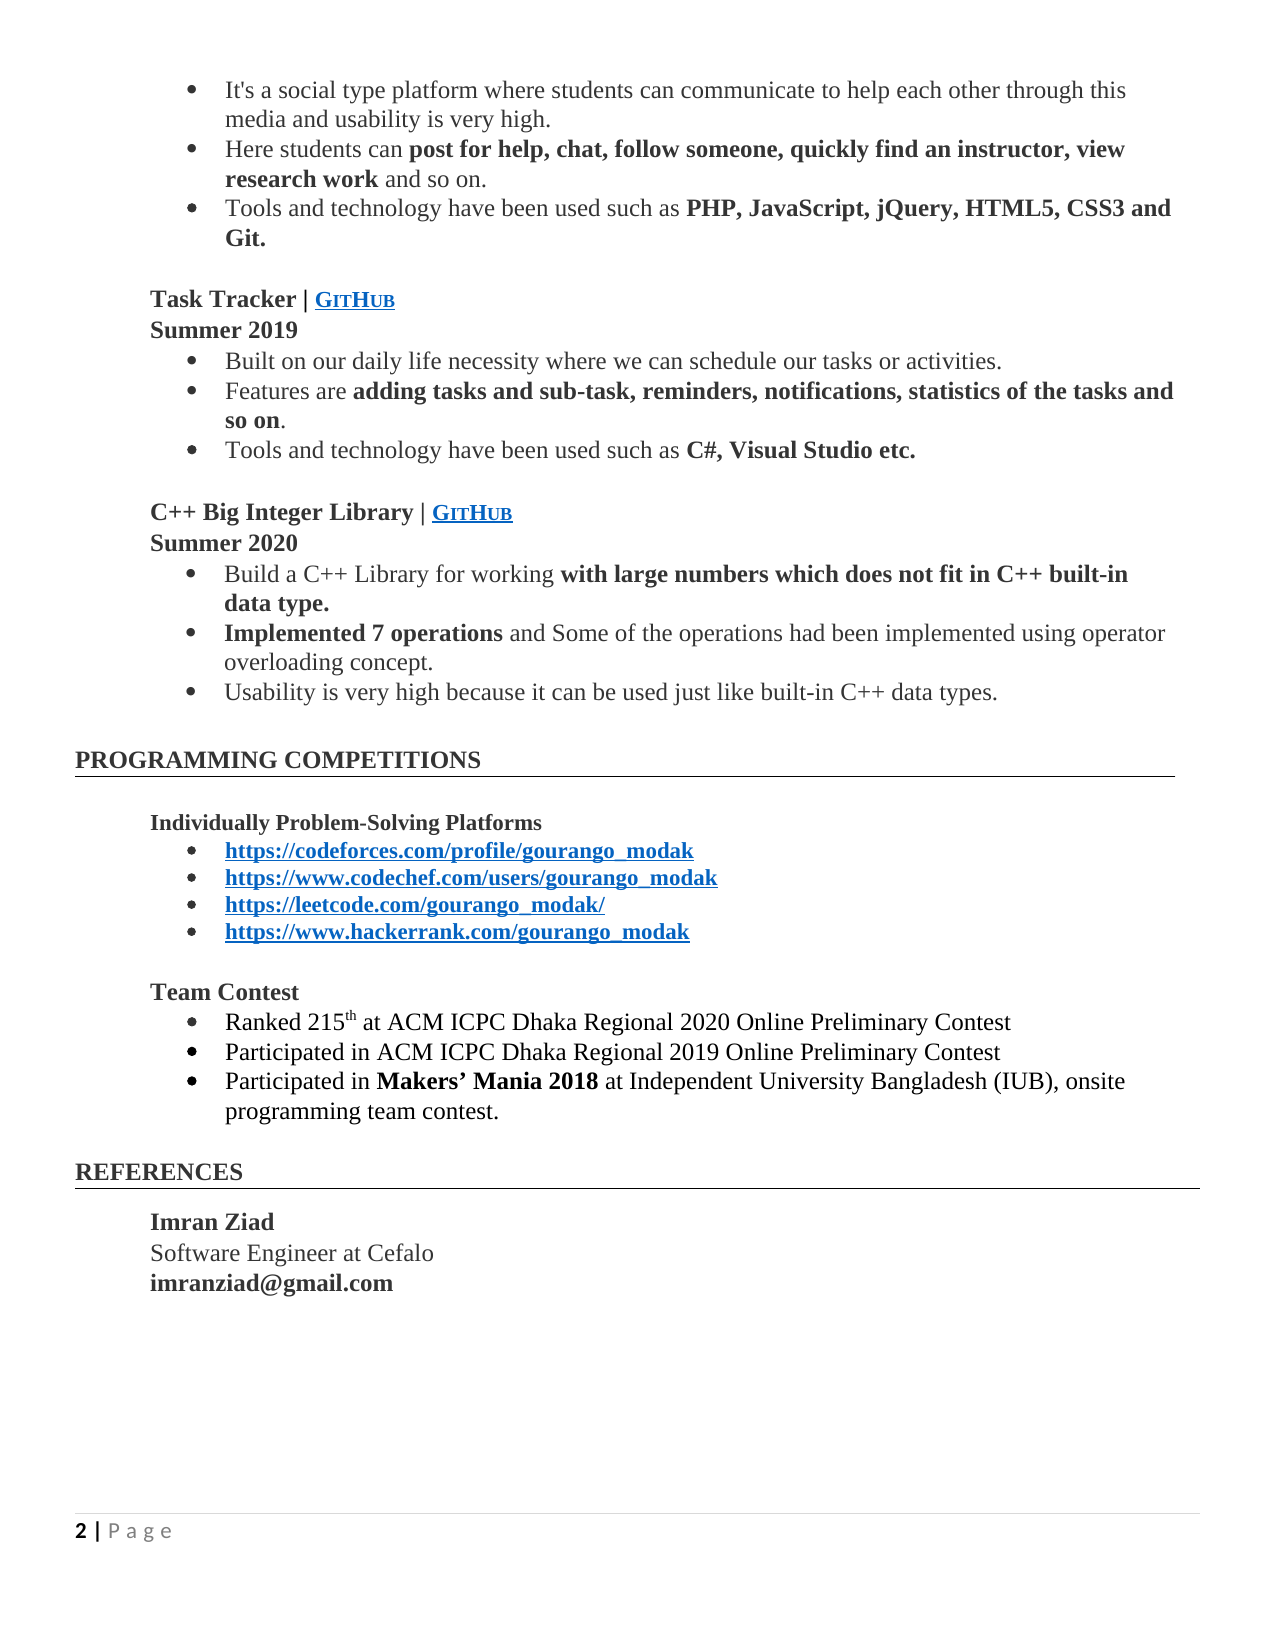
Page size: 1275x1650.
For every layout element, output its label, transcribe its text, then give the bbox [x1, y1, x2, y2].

list Usability is very high because it can be used just like built-in C++ data types. [186, 677, 1175, 706]
list Participated in Makers’ Mania 2018 at Independent University Bangladesh (IUB), onsite programming team contest. [187, 1066, 1175, 1125]
list Implemented 7 operations and Some of the operations had been implemented using operator overloading concept. [186, 618, 1175, 676]
list Tools and technology have been used such as C#, Visual Studio etc. [187, 435, 1175, 464]
text PROGRAMMING COMPETITIONS [75, 745, 1175, 776]
text Summer 2020 [73, 528, 1200, 556]
list https://codeforces.com/profile/gourango_modak [187, 837, 1175, 863]
list Tools and technology have been used such as PHP, JavaScript, jQuery, HTML5, CSS3 and Git. [187, 193, 1175, 252]
text Imran Ziad [76, 1207, 1175, 1236]
list Ranked 215th at ACM ICPC Dhaka Regional 2020 Online Preliminary Contest [187, 1007, 1175, 1036]
text Task Tracker | GitHub [74, 284, 1200, 313]
text Summer 2019 [73, 315, 1200, 344]
list Built on our daily life necessity where we can schedule our tasks or activities. [187, 346, 1175, 375]
list Participated in ACM ICPC Dhaka Regional 2019 Online Preliminary Contest [187, 1037, 1175, 1066]
list https://leetcode.com/gourango_modak/ [187, 891, 1175, 918]
text C++ Big Integer Library | GitHub [74, 497, 1200, 525]
list Features are adding tasks and sub-task, reminders, notifications, statistics of the tasks and so on. [187, 376, 1175, 434]
list https://www.hackerrank.com/gourango_modak [187, 918, 1175, 945]
list Here students can post for help, chat, follow someone, quickly find an instructor, view research work and so on. [187, 134, 1175, 192]
list Build a C++ Library for working with large numbers which does not fit in C++ built-in data type. [186, 559, 1175, 617]
list It's a social type platform where students can communicate to help each other through this media and usability is very high. [187, 75, 1175, 133]
list https://www.codechef.com/users/gourango_modak [187, 864, 1175, 891]
text Individually Problem-Solving Platforms [75, 809, 1175, 836]
text Software Engineer at Cefalo [76, 1238, 1175, 1266]
text imranziad@gmail.com [76, 1268, 1175, 1297]
text REFERENCES [75, 1157, 1200, 1188]
text Team Contest [75, 977, 1175, 1006]
